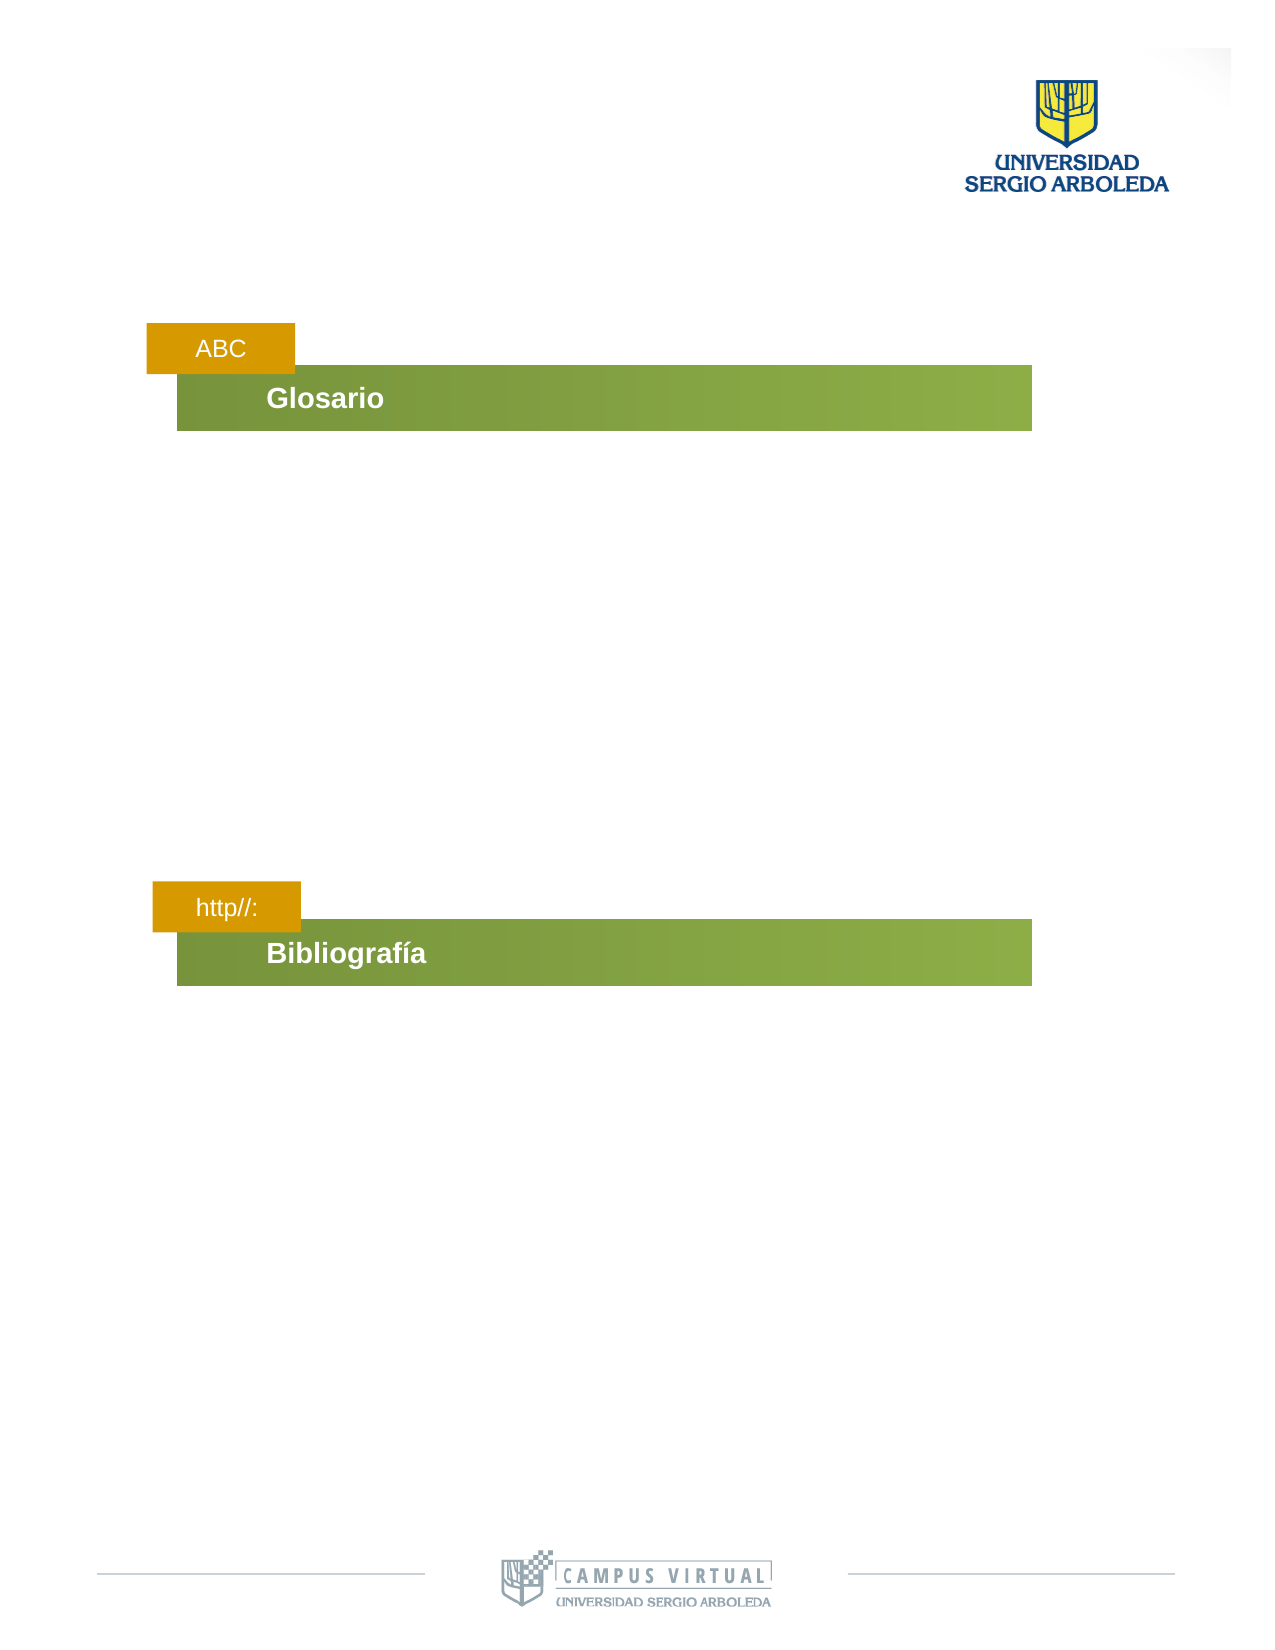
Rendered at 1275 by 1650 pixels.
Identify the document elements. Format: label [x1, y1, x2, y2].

picture [910, 48, 1232, 232]
picture [97, 1550, 1175, 1607]
